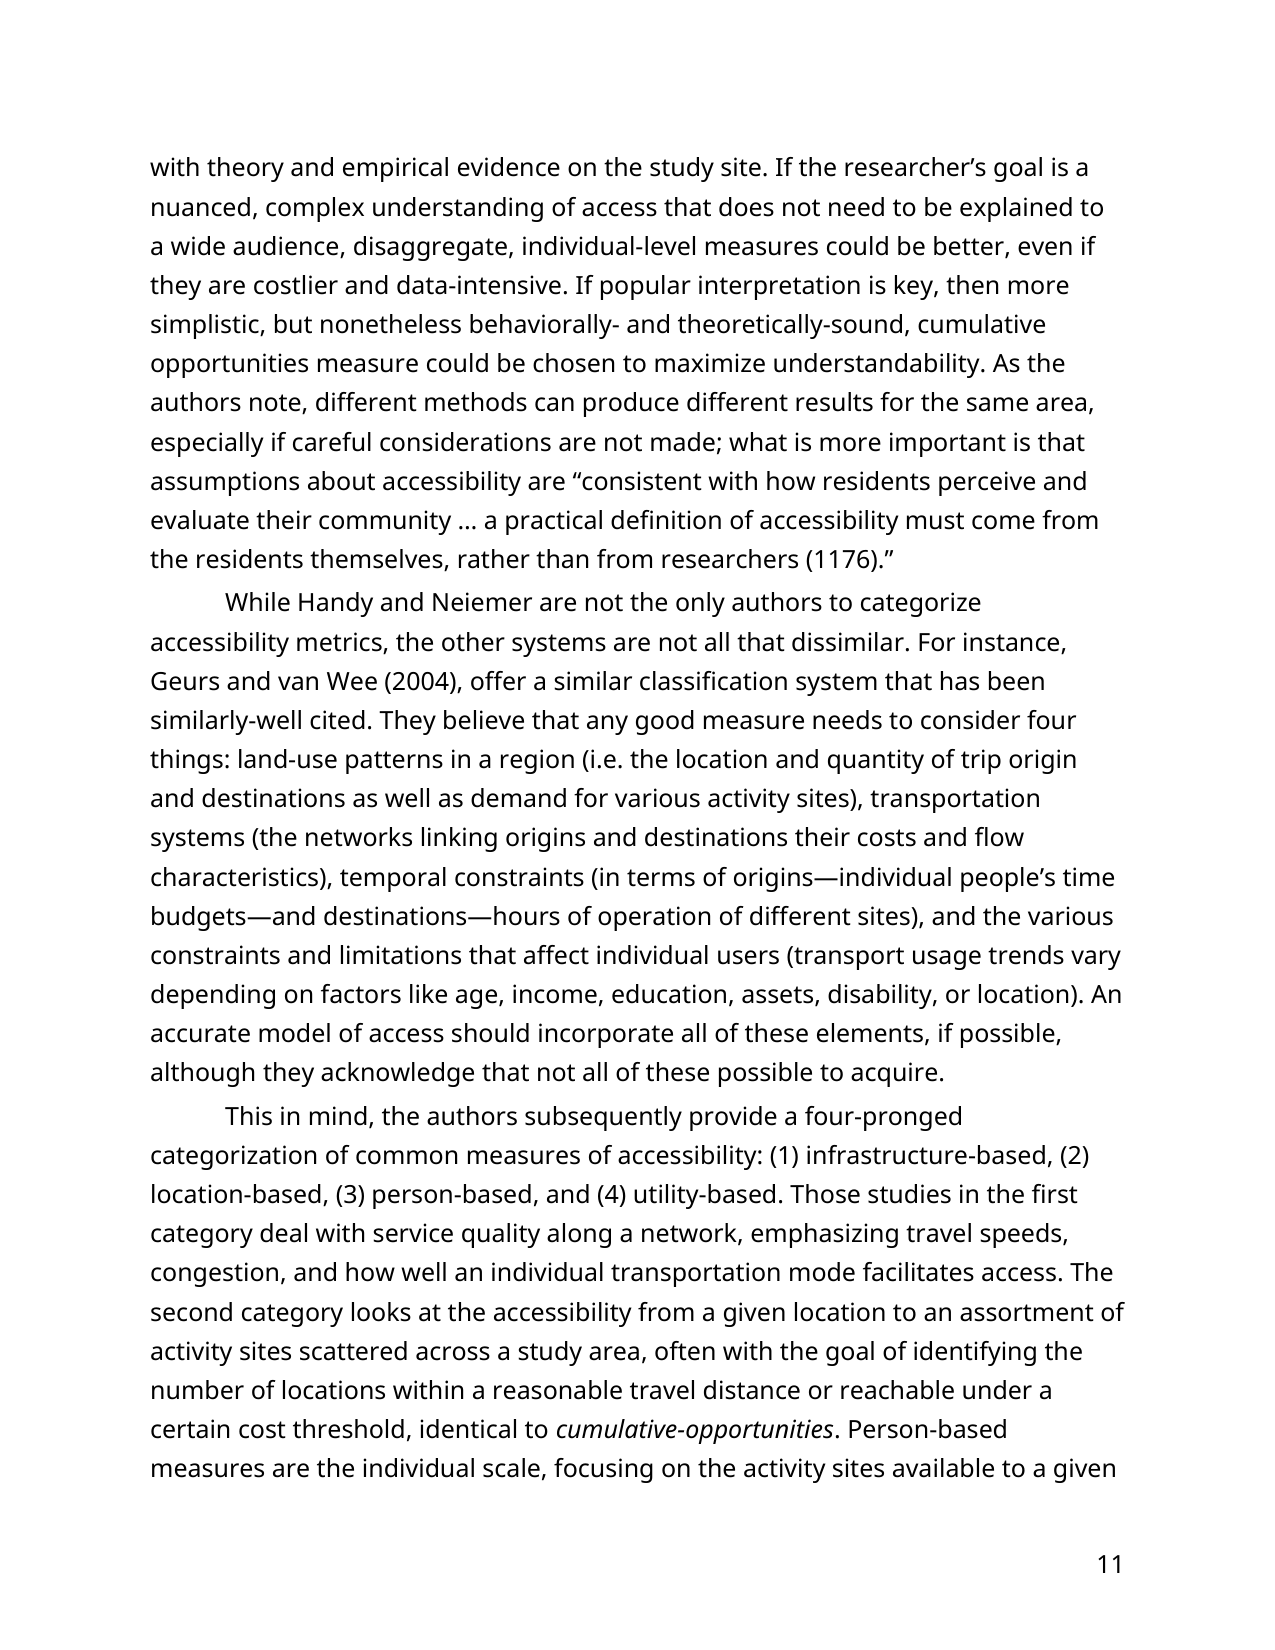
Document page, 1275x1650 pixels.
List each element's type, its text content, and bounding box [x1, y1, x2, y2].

text While Handy and Neiemer are not the only authors to categorize accessibility metrics, the other systems are not all that dissimilar. For instance, Geurs and van Wee (2004), offer a similar classification system that has been similarly-well cited. They believe that any good measure needs to consider four things: land-use patterns in a region (i.e. the location and quantity of trip origin and destinations as well as demand for various activity sites), transportation systems (the networks linking origins and destinations their costs and flow characteristics), temporal constraints (in terms of origins—individual people’s time budgets—and destinations—hours of operation of different sites), and the various constraints and limitations that affect individual users (transport usage trends vary depending on factors like age, income, education, assets, disability, or location). An accurate model of access should incorporate all of these elements, if possible, although they acknowledge that not all of these possible to acquire. [150, 585, 1125, 1089]
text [150, 1098, 1125, 1485]
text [150, 150, 1125, 576]
